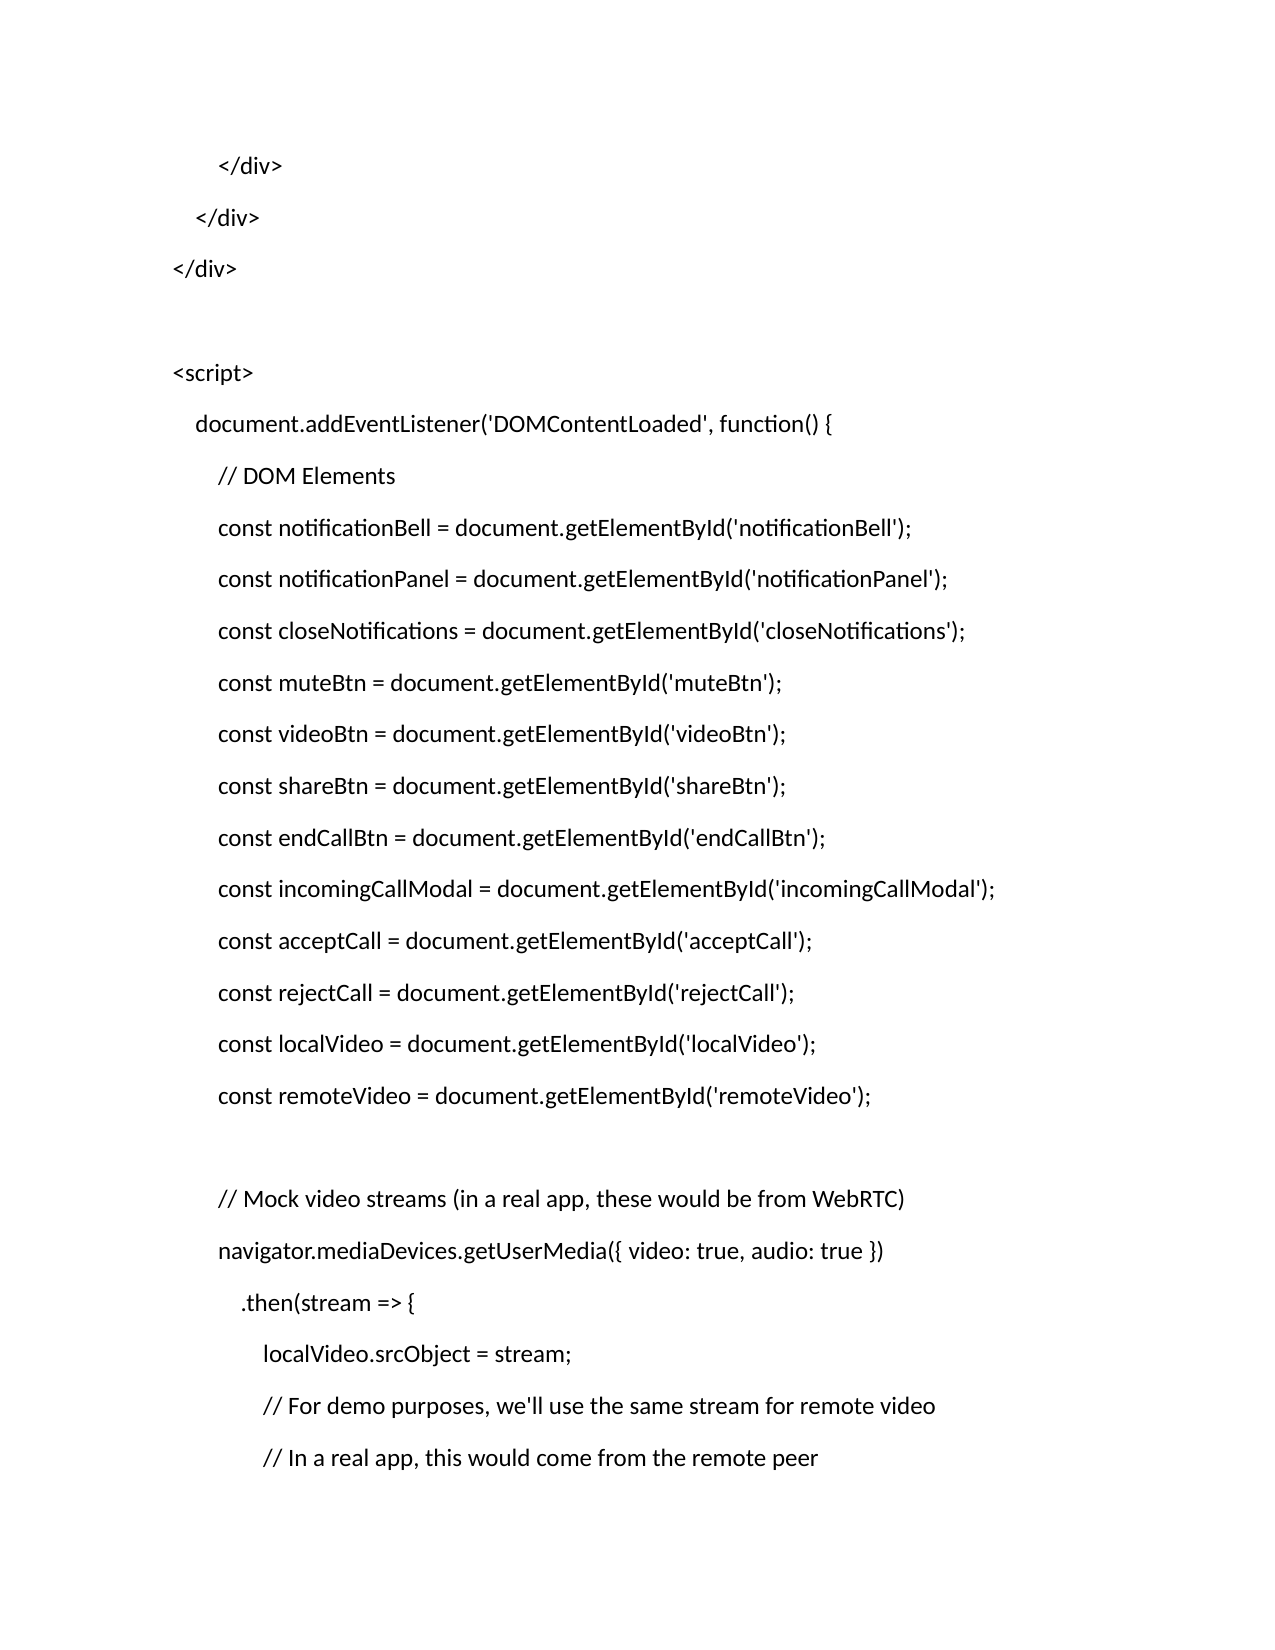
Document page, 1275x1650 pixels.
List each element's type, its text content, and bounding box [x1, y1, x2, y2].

text const notificationPanel = document.getElementById('notificationPanel'); [150, 563, 1125, 594]
text const videoBtn = document.getElementById('videoBtn'); [150, 718, 1125, 749]
text </div> [150, 150, 1125, 181]
text // For demo purposes, we'll use the same stream for remote video [150, 1390, 1125, 1421]
text const endCallBtn = document.getElementById('endCallBtn'); [150, 822, 1125, 852]
text <script> [150, 357, 1125, 387]
text const incomingCallModal = document.getElementById('incomingCallModal'); [150, 873, 1125, 904]
text // In a real app, this would come from the remote peer [150, 1442, 1125, 1472]
text const acceptCall = document.getElementById('acceptCall'); [150, 925, 1125, 956]
text navigator.mediaDevices.getUserMedia({ video: true, audio: true }) [150, 1235, 1125, 1266]
text // DOM Elements [150, 460, 1125, 491]
text localVideo.srcObject = stream; [150, 1338, 1125, 1369]
text .then(stream => { [150, 1287, 1125, 1317]
text const rejectCall = document.getElementById('rejectCall'); [150, 977, 1125, 1007]
text const remoteVideo = document.getElementById('remoteVideo'); [150, 1080, 1125, 1111]
text const notificationBell = document.getElementById('notificationBell'); [150, 512, 1125, 542]
text const closeNotifications = document.getElementById('closeNotifications'); [150, 615, 1125, 646]
text // Mock video streams (in a real app, these would be from WebRTC) [150, 1183, 1125, 1214]
text document.addEventListener('DOMContentLoaded', function() { [150, 408, 1125, 439]
text </div> [150, 253, 1125, 284]
text const shareBtn = document.getElementById('shareBtn'); [150, 770, 1125, 801]
text const muteBtn = document.getElementById('muteBtn'); [150, 667, 1125, 697]
text const localVideo = document.getElementById('localVideo'); [150, 1028, 1125, 1059]
text </div> [150, 202, 1125, 232]
